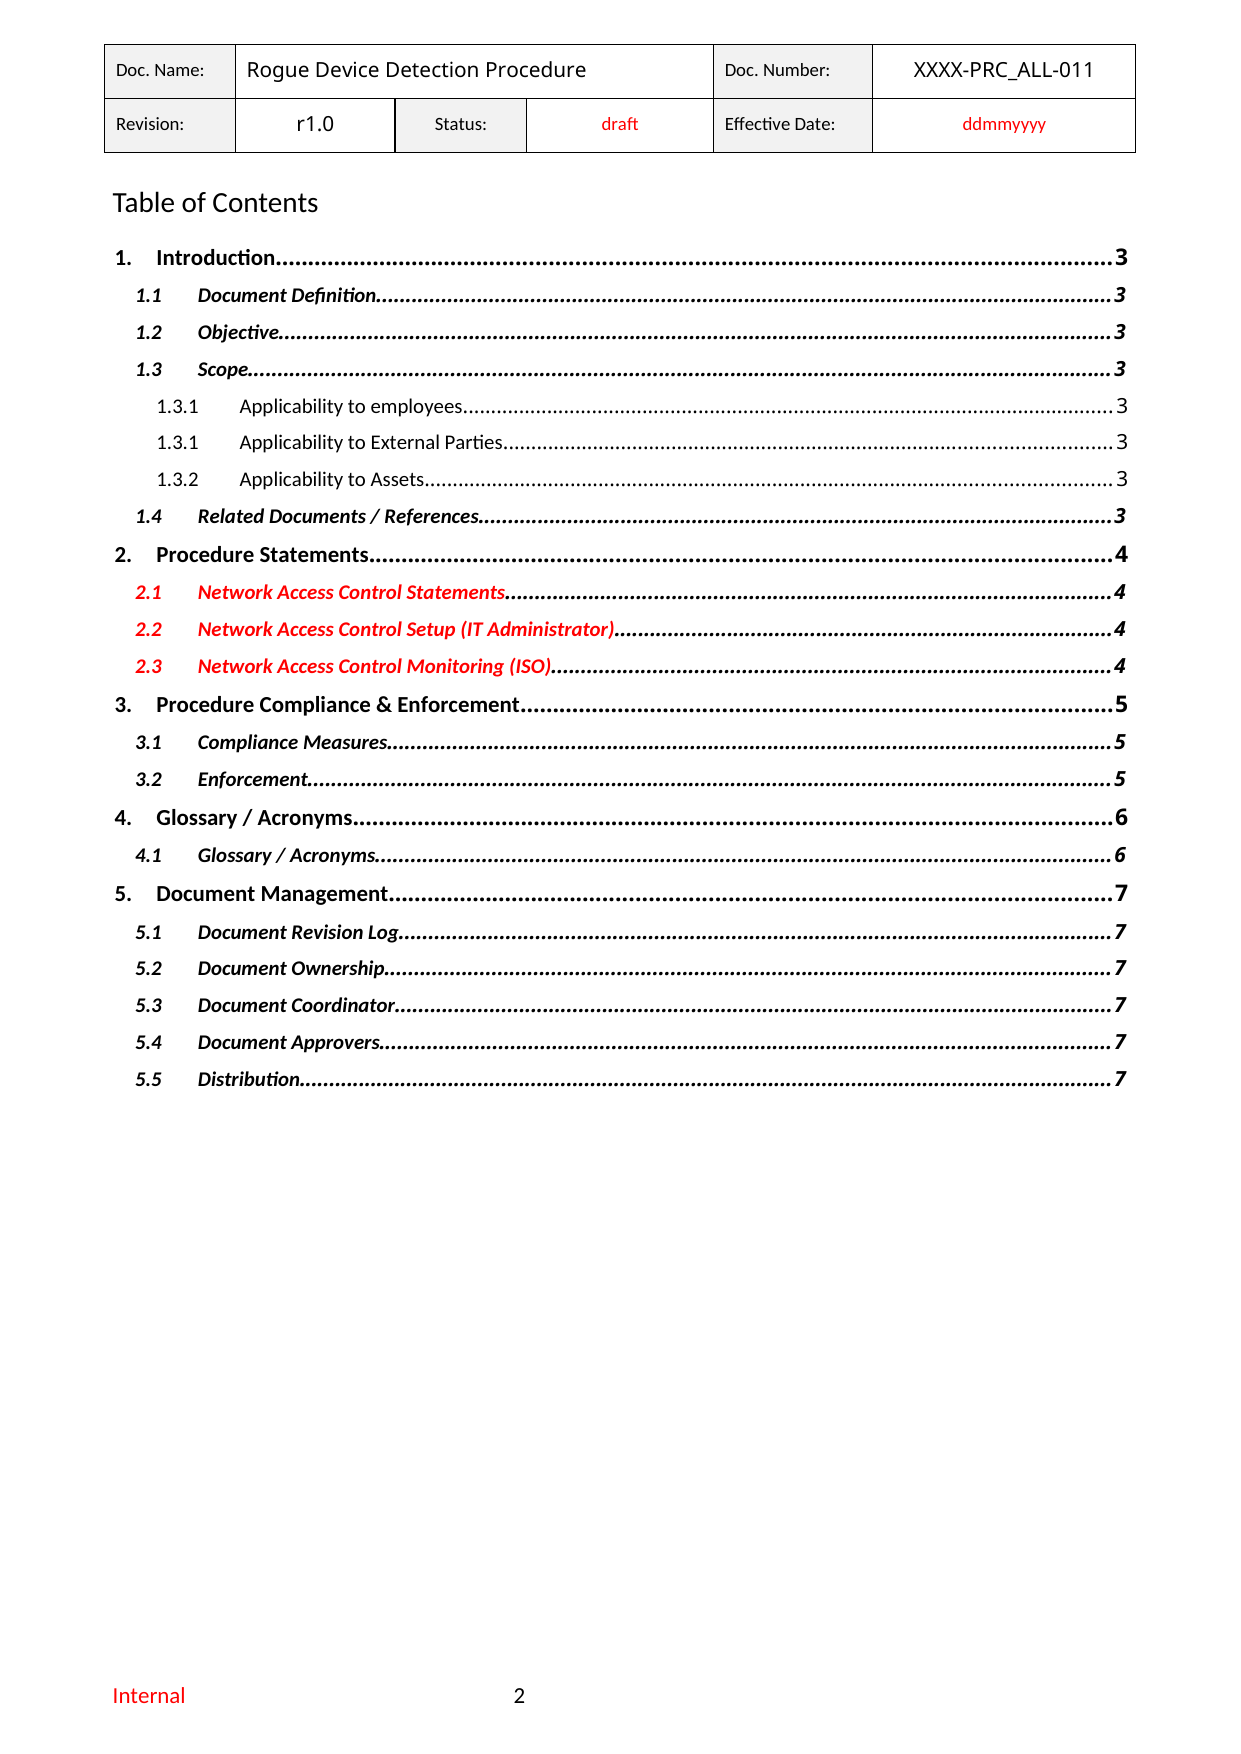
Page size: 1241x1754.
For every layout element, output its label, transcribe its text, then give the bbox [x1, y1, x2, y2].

text 5.2 Document Ownership 7 [133, 953, 1128, 982]
text 3.1 Compliance Measures 5 [133, 727, 1128, 756]
text 3.2 Enforcement 5 [133, 764, 1128, 792]
text 2. Procedure Statements 4 [112, 538, 1128, 569]
text 5.3 Document Coordinator 7 [133, 990, 1128, 1019]
text 2.1 Network Access Control Statements 4 [133, 577, 1128, 606]
text 1.3.1 Applicability to employees 3 [154, 391, 1128, 419]
text 2.2 Network Access Control Setup (IT Administrator) 4 [133, 614, 1128, 643]
text 1.3 Scope 3 [133, 354, 1128, 382]
text 5.1 Document Revision Log 7 [133, 917, 1128, 945]
text 4. Glossary / Acronyms 6 [112, 801, 1128, 832]
text 5.4 Document Approvers 7 [133, 1027, 1128, 1056]
text 5.5 Distribution 7 [133, 1064, 1128, 1092]
text 1.3.1 Applicability to External Parties 3 [154, 427, 1128, 456]
text 4.1 Glossary / Acronyms 6 [133, 840, 1128, 869]
text 5. Document Management 7 [112, 877, 1128, 908]
text 1. Introduction 3 [112, 241, 1128, 272]
text 3. Procedure Compliance & Enforcement 5 [112, 688, 1128, 719]
text 2.3 Network Access Control Monitoring (ISO) 4 [133, 651, 1128, 679]
text 1.1 Document Definition 3 [133, 280, 1128, 309]
text 1.4 Related Documents / References 3 [133, 501, 1128, 529]
text 1.3.2 Applicability to Assets 3 [154, 464, 1128, 493]
text 1.2 Objective 3 [133, 317, 1128, 346]
text Table of Contents [112, 184, 1128, 220]
